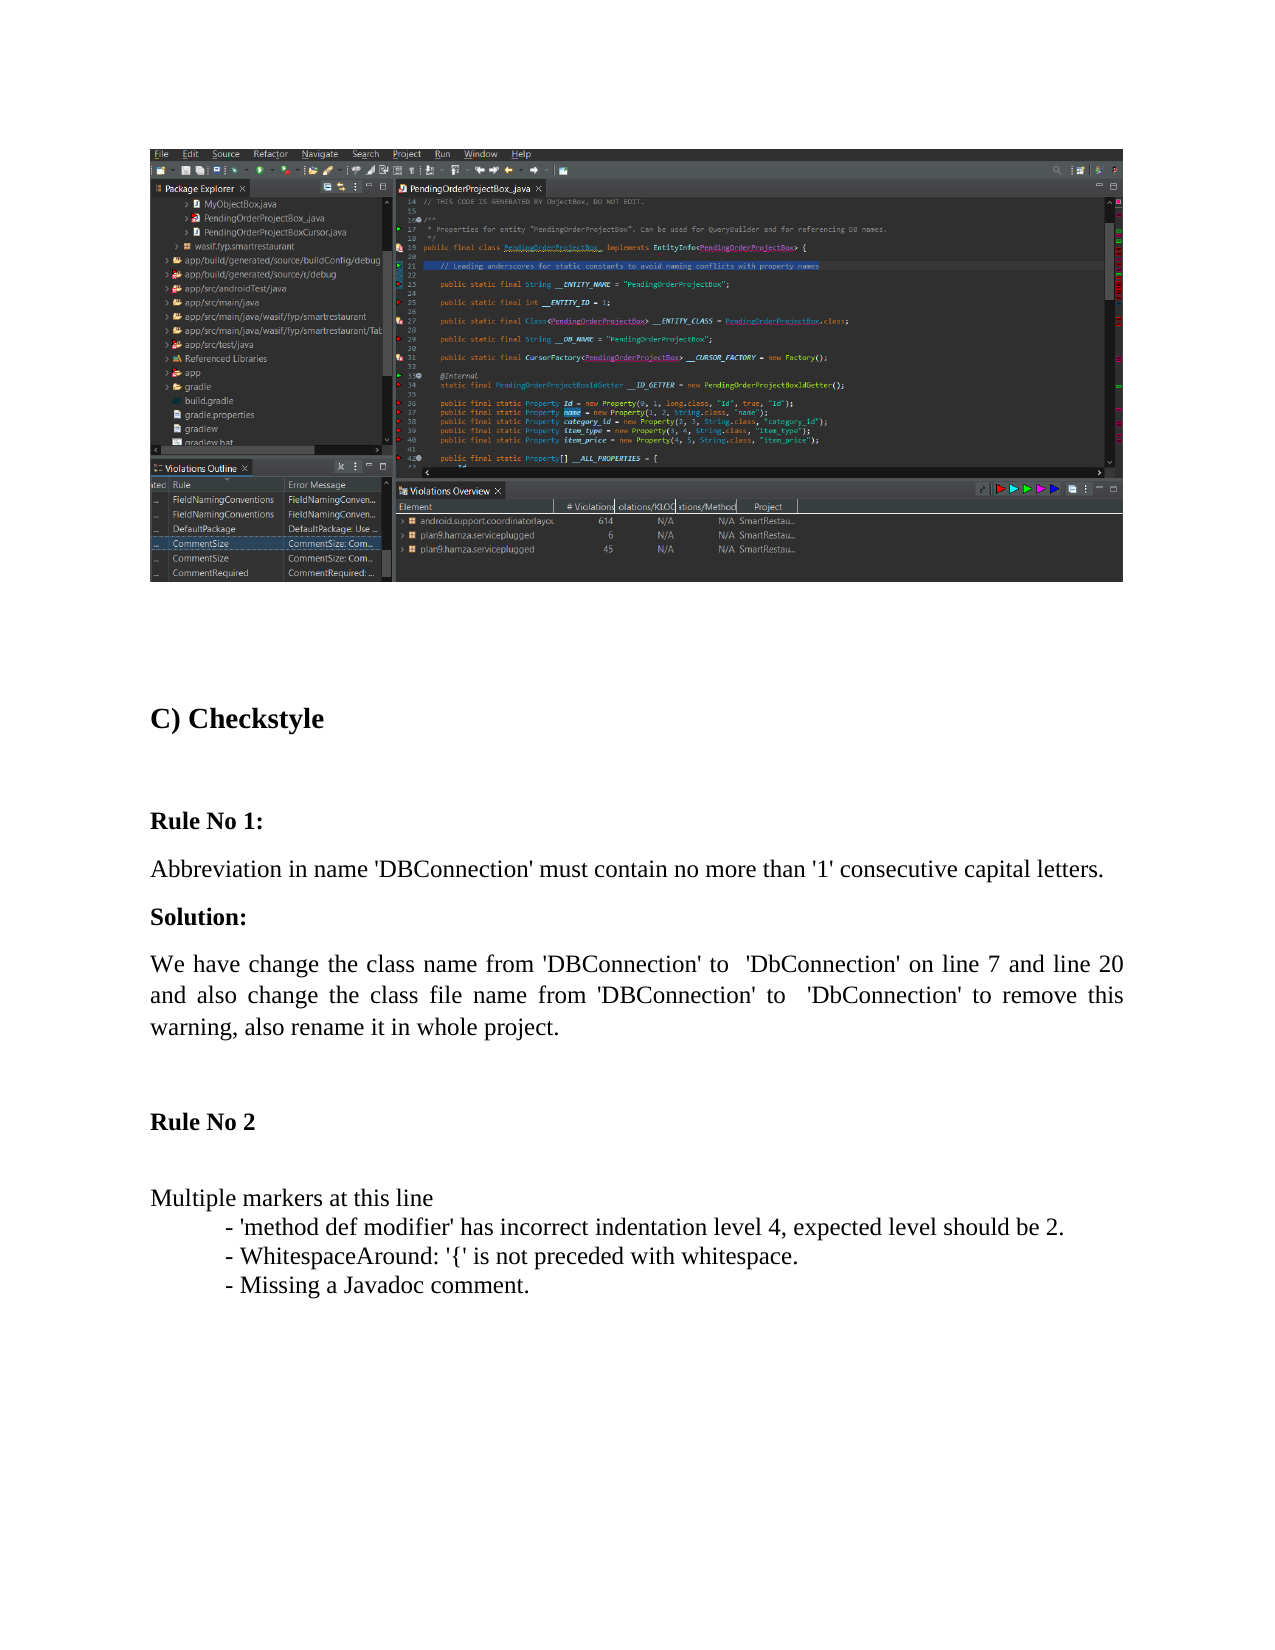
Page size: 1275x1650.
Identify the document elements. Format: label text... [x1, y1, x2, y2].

text We have change the class name from 'DBConnection' to 'DbConnection' on line 7 and line 20 and also change the class file name from 'DBConnection' to 'DbConnection' to remove this warning, also rename it in whole project. [150, 949, 1125, 1040]
text - 'method def modifier' has incorrect indentation level 4, expected level should be 2. [150, 1212, 1125, 1241]
picture [150, 149, 1123, 582]
text Rule No 1: [150, 806, 1125, 835]
text - WhitespaceAround: '{' is not preceded with whitespace. [150, 1241, 1125, 1270]
text Multiple markers at this line [150, 1183, 1125, 1212]
text Solution: [150, 902, 1125, 931]
text Rule No 2 [150, 1107, 1125, 1136]
text C) Checkstyle [150, 701, 1125, 734]
text Abbreviation in name 'DBConnection' must contain no more than '1' consecutive capital letters. [150, 854, 1125, 883]
text - Missing a Javadoc comment. [150, 1270, 1125, 1298]
